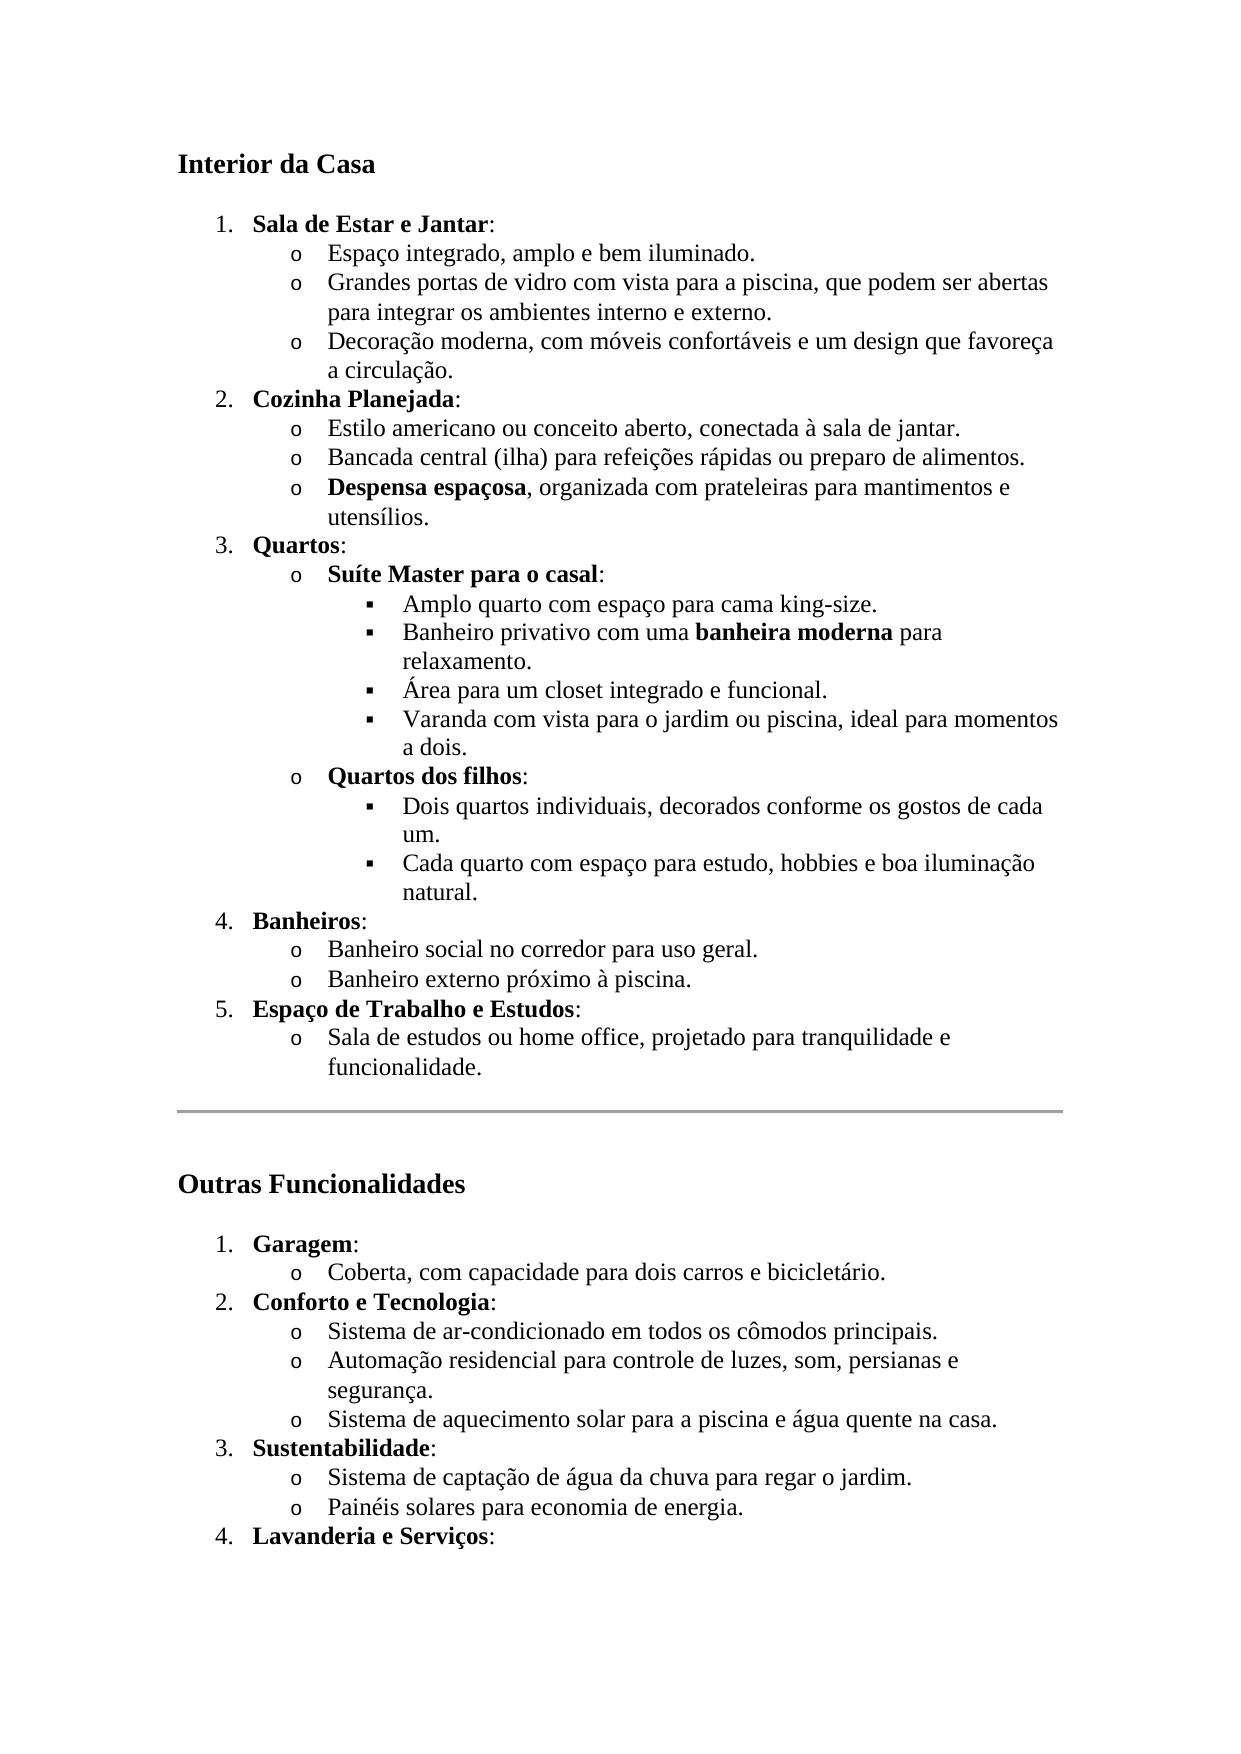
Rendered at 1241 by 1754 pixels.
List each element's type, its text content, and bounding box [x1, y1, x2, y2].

list Sistema de captação de água da chuva para regar o jardim. [290, 1462, 1063, 1492]
list Sustentabilidade: [215, 1433, 1063, 1462]
list Área para um closet integrado e funcional. [365, 675, 1063, 704]
text Interior da Casa [177, 148, 1063, 180]
list Espaço integrado, amplo e bem iluminado. [290, 238, 1063, 267]
list Automação residencial para controle de luzes, som, persianas e segurança. [290, 1345, 1063, 1404]
list Quartos dos filhos: [290, 761, 1063, 791]
list Amplo quarto com espaço para cama king-size. [365, 589, 1063, 617]
list Sala de estudos ou home office, projetado para tranquilidade e funcionalidade. [290, 1022, 1063, 1081]
list Garagem: [215, 1229, 1063, 1257]
list Espaço de Trabalho e Estudos: [215, 994, 1063, 1022]
list Coberta, com capacidade para dois carros e bicicletário. [290, 1257, 1063, 1287]
list Decoração moderna, com móveis confortáveis e um design que favoreça a circulação. [290, 326, 1063, 384]
list Sala de Estar e Jantar: [215, 209, 1063, 238]
list Banheiros: [215, 906, 1063, 934]
list Varanda com vista para o jardim ou piscina, ideal para momentos a dois. [365, 704, 1063, 761]
list Bancada central (ilha) para refeições rápidas ou preparo de alimentos. [290, 442, 1063, 472]
list Sistema de aquecimento solar para a piscina e água quente na casa. [290, 1404, 1063, 1433]
list Grandes portas de vidro com vista para a piscina, que podem ser abertas para integrar os ambientes interno e externo. [290, 267, 1063, 326]
list Quartos: [215, 530, 1063, 559]
text Outras Funcionalidades [177, 1167, 1063, 1199]
list Estilo americano ou conceito aberto, conectada à sala de jantar. [290, 413, 1063, 442]
list Conforto e Tecnologia: [215, 1287, 1063, 1316]
list Dois quartos individuais, decorados conforme os gostos de cada um. [365, 791, 1063, 848]
list Suíte Master para o casal: [290, 559, 1063, 589]
list Cozinha Planejada: [215, 384, 1063, 413]
list Banheiro social no corredor para uso geral. [290, 934, 1063, 964]
list Banheiro externo próximo à piscina. [290, 964, 1063, 994]
list Despensa espaçosa, organizada com prateleiras para mantimentos e utensílios. [290, 472, 1063, 530]
list Cada quarto com espaço para estudo, hobbies e boa iluminação natural. [365, 848, 1063, 906]
list Lavanderia e Serviços: [215, 1521, 1063, 1550]
list Banheiro privativo com uma banheira moderna para relaxamento. [365, 617, 1063, 675]
list Sistema de ar-condicionado em todos os cômodos principais. [290, 1316, 1063, 1345]
list Painéis solares para economia de energia. [290, 1492, 1063, 1521]
